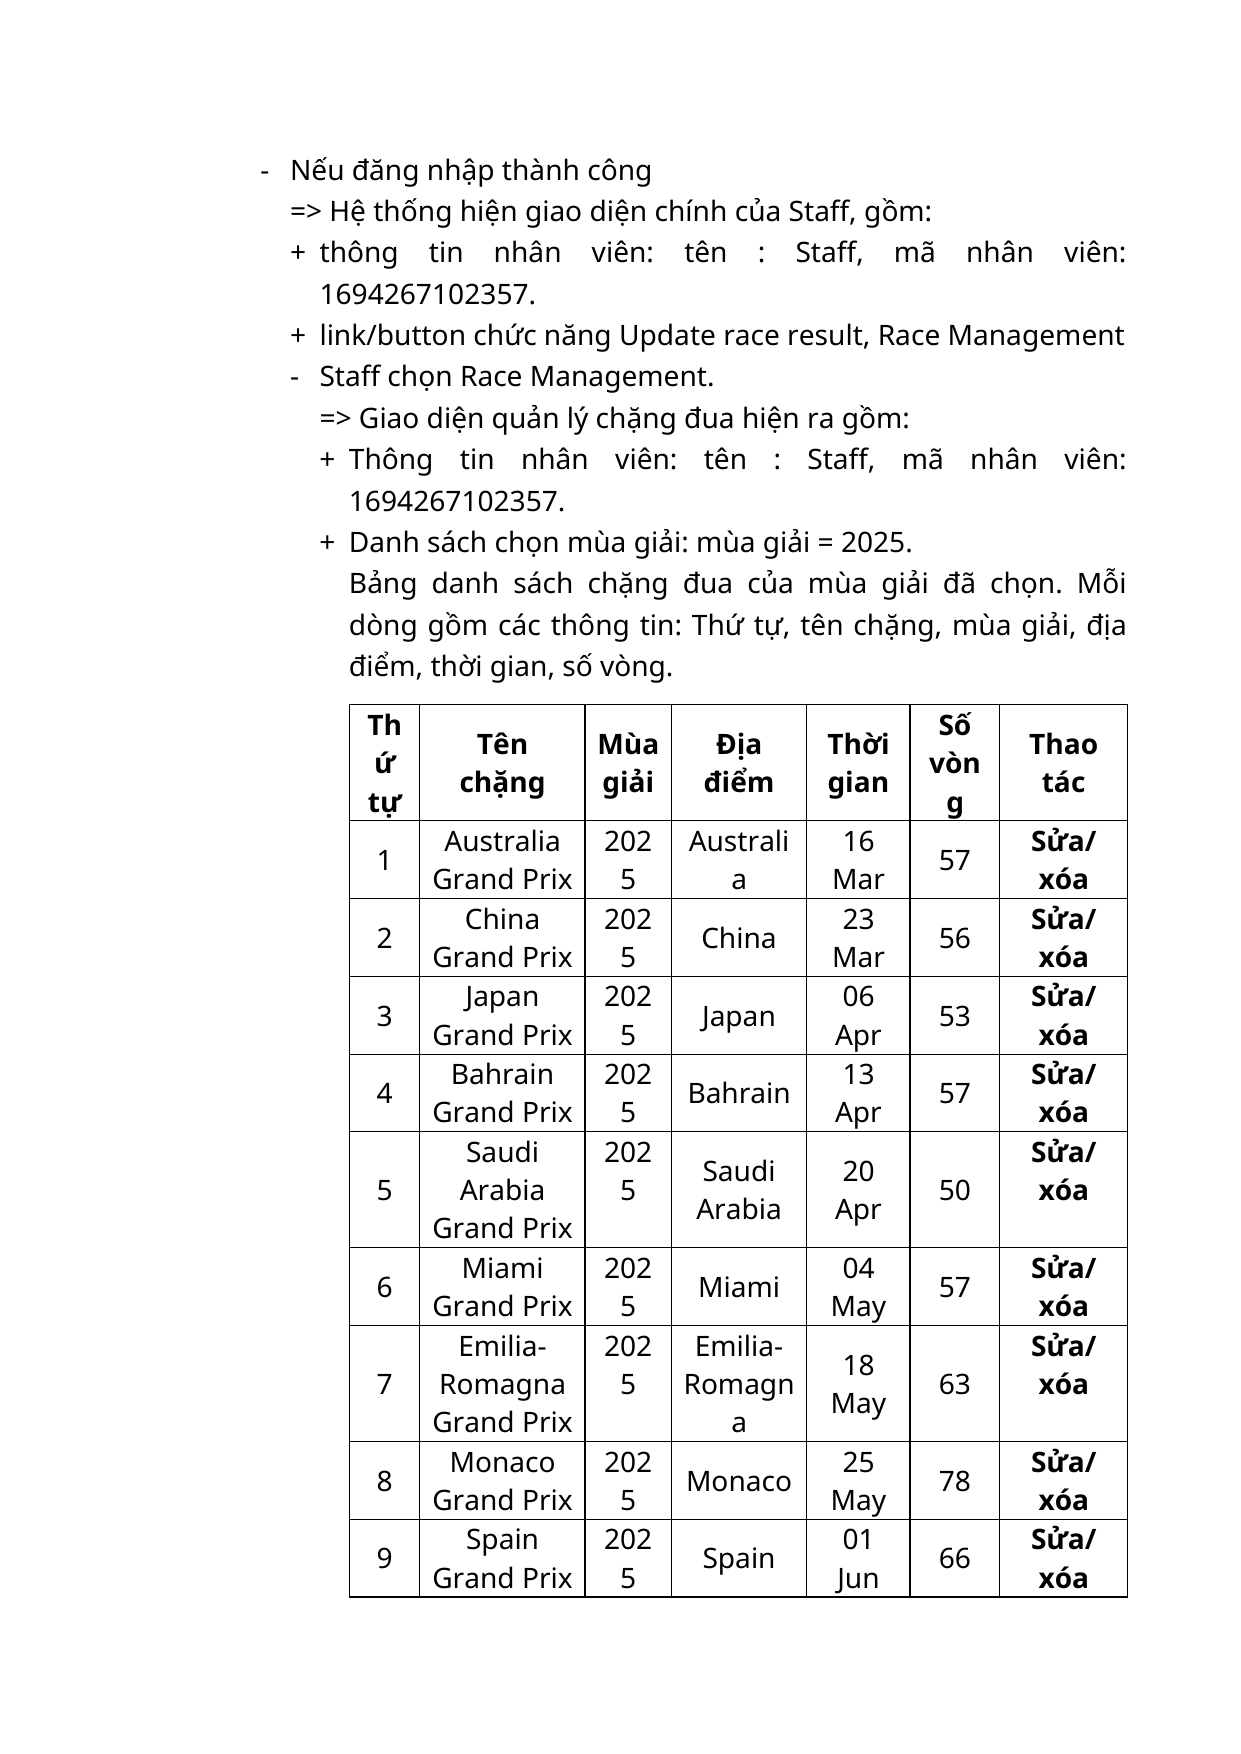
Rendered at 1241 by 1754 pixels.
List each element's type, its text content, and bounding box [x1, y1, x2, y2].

table_cell Sửa/xóa [1000, 977, 1127, 1053]
table_cell Sửa/xóa [1000, 1442, 1127, 1519]
table_cell 04 May [807, 1248, 909, 1325]
table_cell 2025 [586, 1326, 671, 1441]
table_cell Monaco Grand Prix [420, 1442, 584, 1519]
table_cell Miami Grand Prix [420, 1248, 584, 1325]
table_cell 7 [350, 1326, 419, 1441]
table_cell Bahrain Grand Prix [420, 1055, 584, 1131]
list => Hệ thống hiện giao diện chính của Staff, gồm: [290, 191, 1128, 230]
table_cell 06 Apr [807, 977, 909, 1053]
table_cell Sửa/xóa [1000, 821, 1127, 898]
list link/button chức năng Update race result, Race Management [290, 315, 1128, 354]
table_cell 53 [911, 977, 999, 1053]
table_cell 2025 [586, 1132, 671, 1247]
table_cell 57 [911, 1055, 999, 1131]
table_cell 2 [350, 899, 419, 976]
table_cell 2025 [586, 1055, 671, 1131]
list Staff chọn Race Management. [290, 357, 1128, 395]
table_cell 2025 [586, 821, 671, 898]
table_cell China Grand Prix [420, 899, 584, 976]
table_cell Emilia-Romagna Grand Prix [420, 1326, 584, 1441]
table_cell Spain Grand Prix [420, 1520, 584, 1596]
table_header Địa điểm [672, 705, 806, 820]
table_cell 20 Apr [807, 1132, 909, 1247]
table_cell 66 [911, 1520, 999, 1596]
table_cell 16 Mar [807, 821, 909, 898]
list Danh sách chọn mùa giải: mùa giải = 2025. [319, 522, 1128, 561]
table_cell 63 [911, 1326, 999, 1441]
table_cell Sửa/xóa [1000, 1055, 1127, 1131]
table_cell 9 [350, 1520, 419, 1596]
table_cell Sửa/xóa [1000, 1326, 1127, 1441]
table_cell China [672, 899, 806, 976]
list thông tin nhân viên: tên : Staff, mã nhân viên: 1694267102357. [290, 233, 1128, 312]
list Bảng danh sách chặng đua của mùa giải đã chọn. Mỗi dòng gồm các thông tin: Thứ tự, tên chặng, mùa giải, địa điểm, thời gian, số vòng. [349, 563, 1128, 684]
table_cell 1 [350, 821, 419, 898]
table_cell 2025 [586, 1248, 671, 1325]
list Thông tin nhân viên: tên : Staff, mã nhân viên: 1694267102357. [319, 439, 1128, 519]
table_cell 5 [350, 1132, 419, 1247]
table_cell Japan Grand Prix [420, 977, 584, 1053]
list => Giao diện quản lý chặng đua hiện ra gồm: [319, 398, 1128, 436]
table_header Thứ tự [350, 705, 419, 820]
table_cell 57 [911, 821, 999, 898]
table_cell Bahrain [672, 1055, 806, 1131]
table_header Mùa giải [586, 705, 671, 820]
table_cell 57 [911, 1248, 999, 1325]
table_cell 78 [911, 1442, 999, 1519]
table_cell 18 May [807, 1326, 909, 1441]
table_cell 25 May [807, 1442, 909, 1519]
list Nếu đăng nhập thành công [260, 150, 1128, 188]
table_cell 56 [911, 899, 999, 976]
table_cell Australia Grand Prix [420, 821, 584, 898]
table_cell 6 [350, 1248, 419, 1325]
table_cell 50 [911, 1132, 999, 1247]
table_cell Sửa/xóa [1000, 1132, 1127, 1247]
table_cell Monaco [672, 1442, 806, 1519]
table_header Thời gian [807, 705, 909, 820]
table_cell Japan [672, 977, 806, 1053]
table_cell Spain [672, 1520, 806, 1596]
table_cell 13 Apr [807, 1055, 909, 1131]
table_cell Miami [672, 1248, 806, 1325]
table_cell 2025 [586, 977, 671, 1053]
table_cell Sửa/xóa [1000, 1520, 1127, 1596]
table_header Số vòng [911, 705, 999, 820]
table_cell Saudi Arabia Grand Prix [420, 1132, 584, 1247]
table_cell 2025 [586, 1520, 671, 1596]
table_cell Saudi Arabia [672, 1132, 806, 1247]
table_cell 01 Jun [807, 1520, 909, 1596]
table_cell Australia [672, 821, 806, 898]
table_cell Sửa/xóa [1000, 899, 1127, 976]
table_header Thao tác [1000, 705, 1127, 820]
table_cell Sửa/xóa [1000, 1248, 1127, 1325]
table_cell 3 [350, 977, 419, 1053]
table_cell 8 [350, 1442, 419, 1519]
table_cell 2025 [586, 1442, 671, 1519]
table_cell 23 Mar [807, 899, 909, 976]
table_cell Emilia-Romagna [672, 1326, 806, 1441]
table_cell 4 [350, 1055, 419, 1131]
table_header Tên chặng [420, 705, 584, 820]
table_cell 2025 [586, 899, 671, 976]
